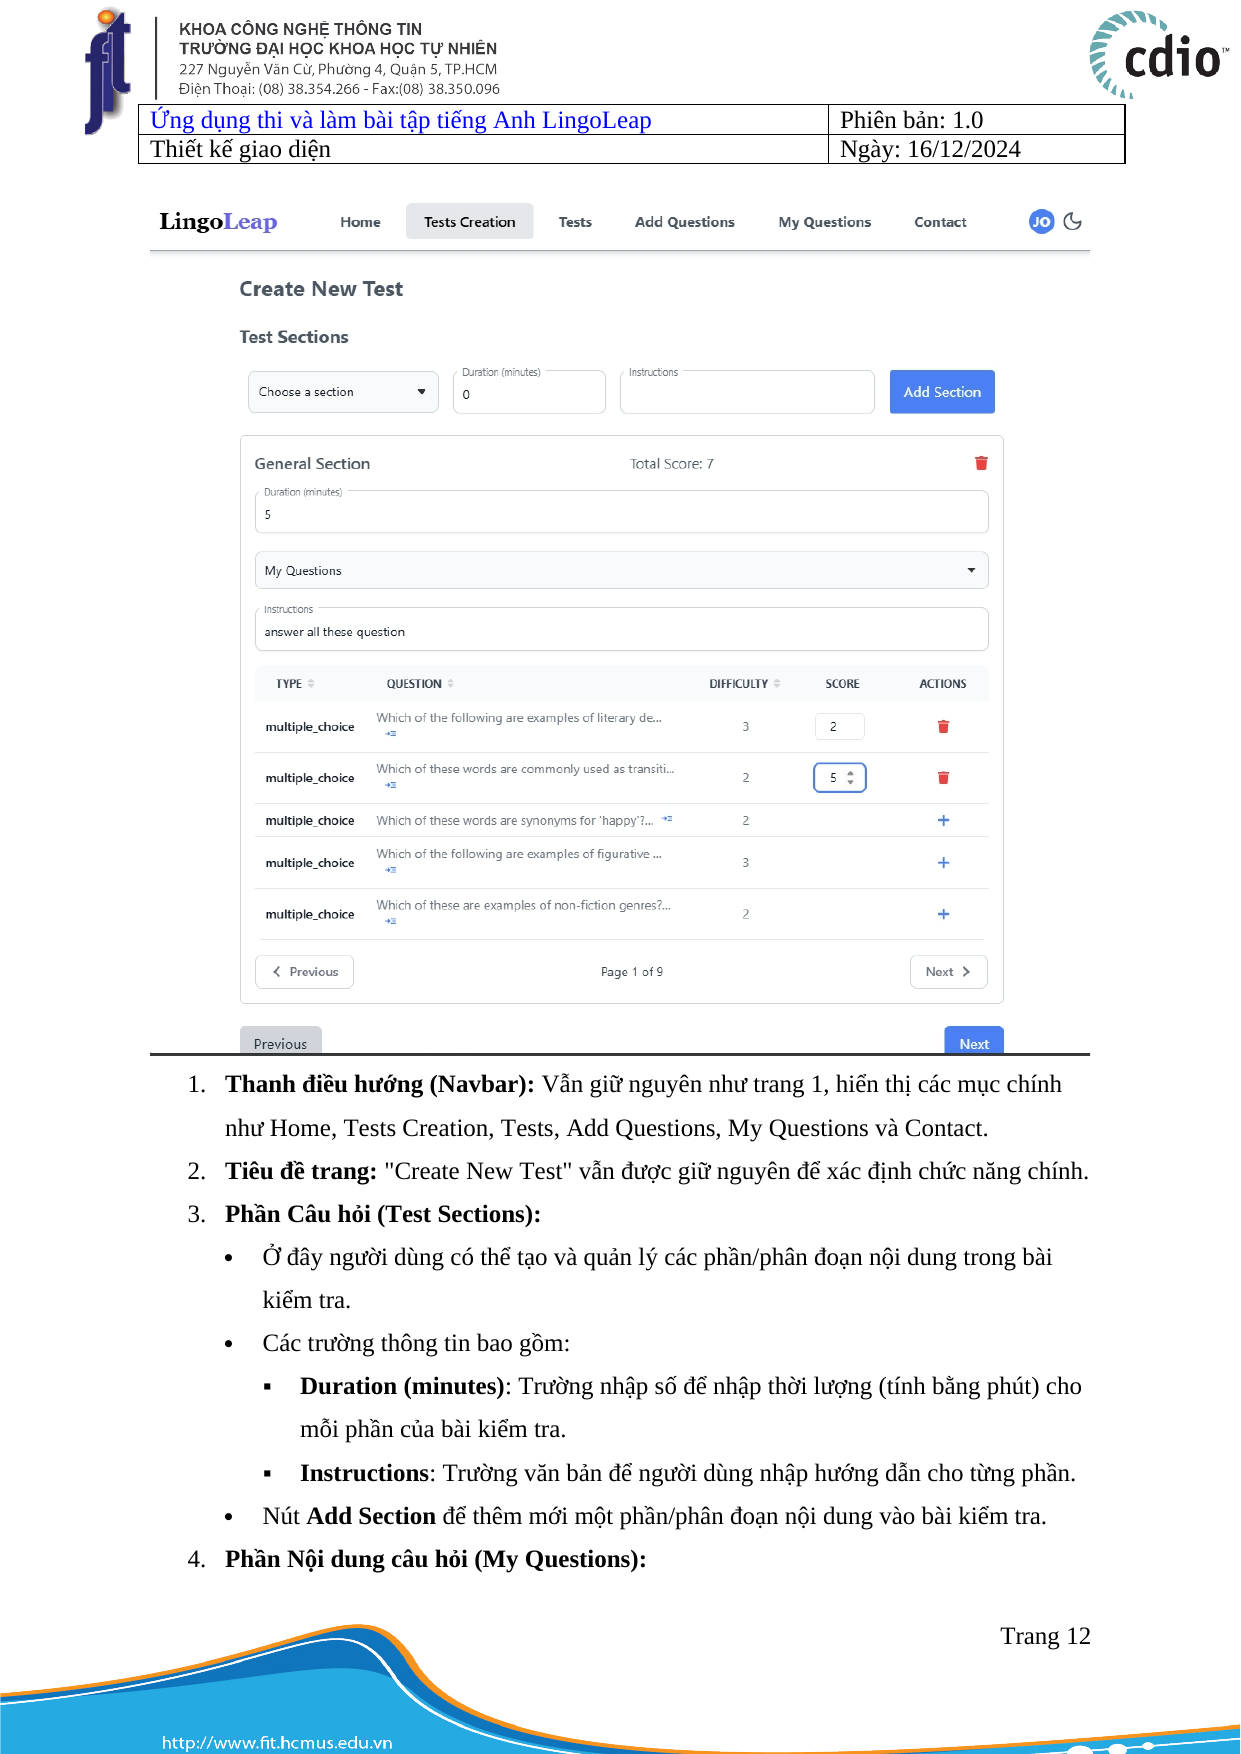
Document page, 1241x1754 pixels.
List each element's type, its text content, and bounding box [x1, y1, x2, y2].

list Thanh điều hướng (Navbar): Vẫn giữ nguyên như trang 1, hiển thị các mục chính như Home, Tests Creation, Tests, Add Questions, My Questions và Contact. [187, 1069, 1090, 1141]
list Nút Add Section để thêm mới một phần/phân đoạn nội dung vào bài kiểm tra. [225, 1501, 1090, 1529]
list Tiêu đề trang: "Create New Test" vẫn được giữ nguyên để xác định chức năng chính. [187, 1156, 1090, 1184]
picture [139, 135, 828, 159]
picture [139, 105, 828, 134]
picture [829, 105, 1124, 134]
picture [829, 135, 1124, 159]
list Phần Câu hỏi (Test Sections): [187, 1199, 1090, 1228]
picture [0, 1621, 1241, 1754]
list Các trường thông tin bao gồm: [225, 1328, 1090, 1357]
list Phần Nội dung câu hỏi (My Questions): [187, 1544, 1090, 1573]
picture [61, 0, 1241, 159]
picture [150, 193, 1091, 1056]
list Ở đây người dùng có thể tạo và quản lý các phần/phân đoạn nội dung trong bài kiểm tra. [225, 1242, 1090, 1314]
list Duration (minutes): Trường nhập số để nhập thời lượng (tính bằng phút) cho mỗi phần của bài kiểm tra. [262, 1371, 1090, 1443]
list Instructions: Trường văn bản để người dùng nhập hướng dẫn cho từng phần. [262, 1458, 1090, 1486]
